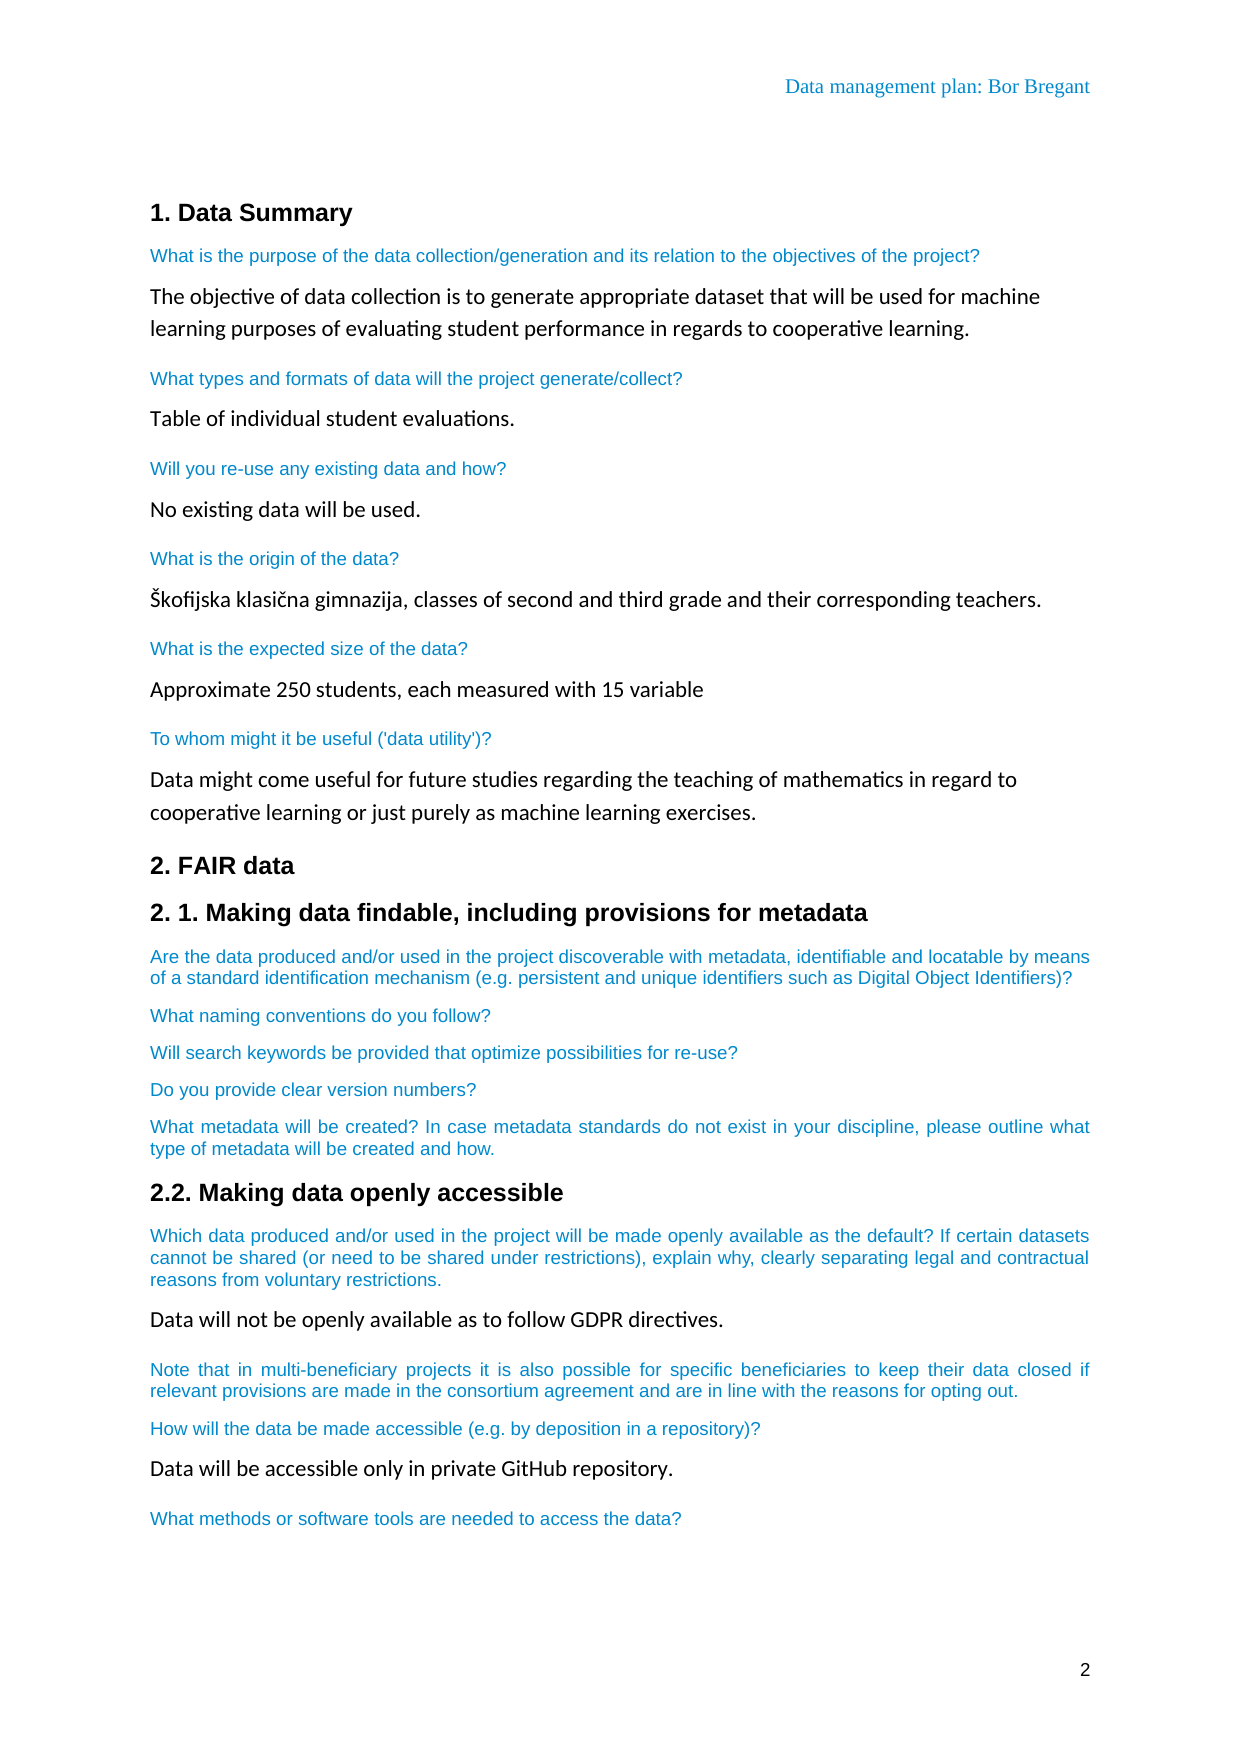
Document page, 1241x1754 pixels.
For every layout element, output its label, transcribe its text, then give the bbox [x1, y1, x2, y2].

text 1. Data Summary [150, 197, 1090, 226]
text Approximate 250 students, each measured with 15 variable [150, 675, 1090, 703]
text No existing data will be used. [150, 495, 1090, 523]
text To whom might it be useful ('data utility')? [150, 728, 1090, 750]
text Are the data produced and/or used in the project discoverable with metadata, identifiable and locatable by means of a standard identification mechanism (e.g. persistent and unique identifiers such as Digital Object Identifiers)? [150, 946, 1090, 989]
text 2. FAIR data [150, 851, 1090, 879]
text 2. 1. Making data findable, including provisions for metadata [150, 898, 1090, 927]
text What is the expected size of the data? [150, 638, 1090, 659]
text Table of individual student evaluations. [150, 404, 1090, 433]
text Will you re-use any existing data and how? [150, 458, 1090, 479]
text The objective of data collection is to generate appropriate dataset that will be used for machine learning purposes of evaluating student performance in regards to cooperative learning. [150, 282, 1090, 342]
text What methods or software tools are needed to access the data? [150, 1508, 1090, 1529]
text What types and formats of data will the project generate/collect? [150, 367, 1090, 389]
text Will search keywords be provided that optimize possibilities for re-use? [150, 1042, 1090, 1063]
text 2.2. Making data openly accessible [150, 1178, 1090, 1207]
text What is the origin of the data? [150, 548, 1090, 569]
text What is the purpose of the data collection/generation and its relation to the objectives of the project? [150, 245, 1090, 267]
text Do you provide clear version numbers? [150, 1079, 1090, 1100]
text Data will not be openly available as to follow GDPR directives. [150, 1306, 1090, 1334]
text What naming conventions do you follow? [150, 1004, 1090, 1026]
text Data will be accessible only in private GitHub repository. [150, 1454, 1090, 1483]
text Note that in multi-beneficiary projects it is also possible for specific beneficiaries to keep their data closed if relevant provisions are made in the consortium agreement and are in line with the reasons for opting out. [150, 1359, 1090, 1402]
text Which data produced and/or used in the project will be made openly available as the default? If certain datasets cannot be shared (or need to be shared under restrictions), explain why, clearly separating legal and contractual reasons from voluntary restrictions. [150, 1225, 1090, 1290]
text What metadata will be created? In case metadata standards do not exist in your discipline, please outline what type of metadata will be created and how. [150, 1116, 1090, 1159]
text Data might come useful for future studies regarding the teaching of mathematics in regard to cooperative learning or just purely as machine learning exercises. [150, 765, 1090, 826]
text How will the data be made accessible (e.g. by deposition in a repository)? [150, 1417, 1090, 1439]
text Škofijska klasična gimnazija, classes of second and third grade and their corresponding teachers. [150, 585, 1090, 613]
